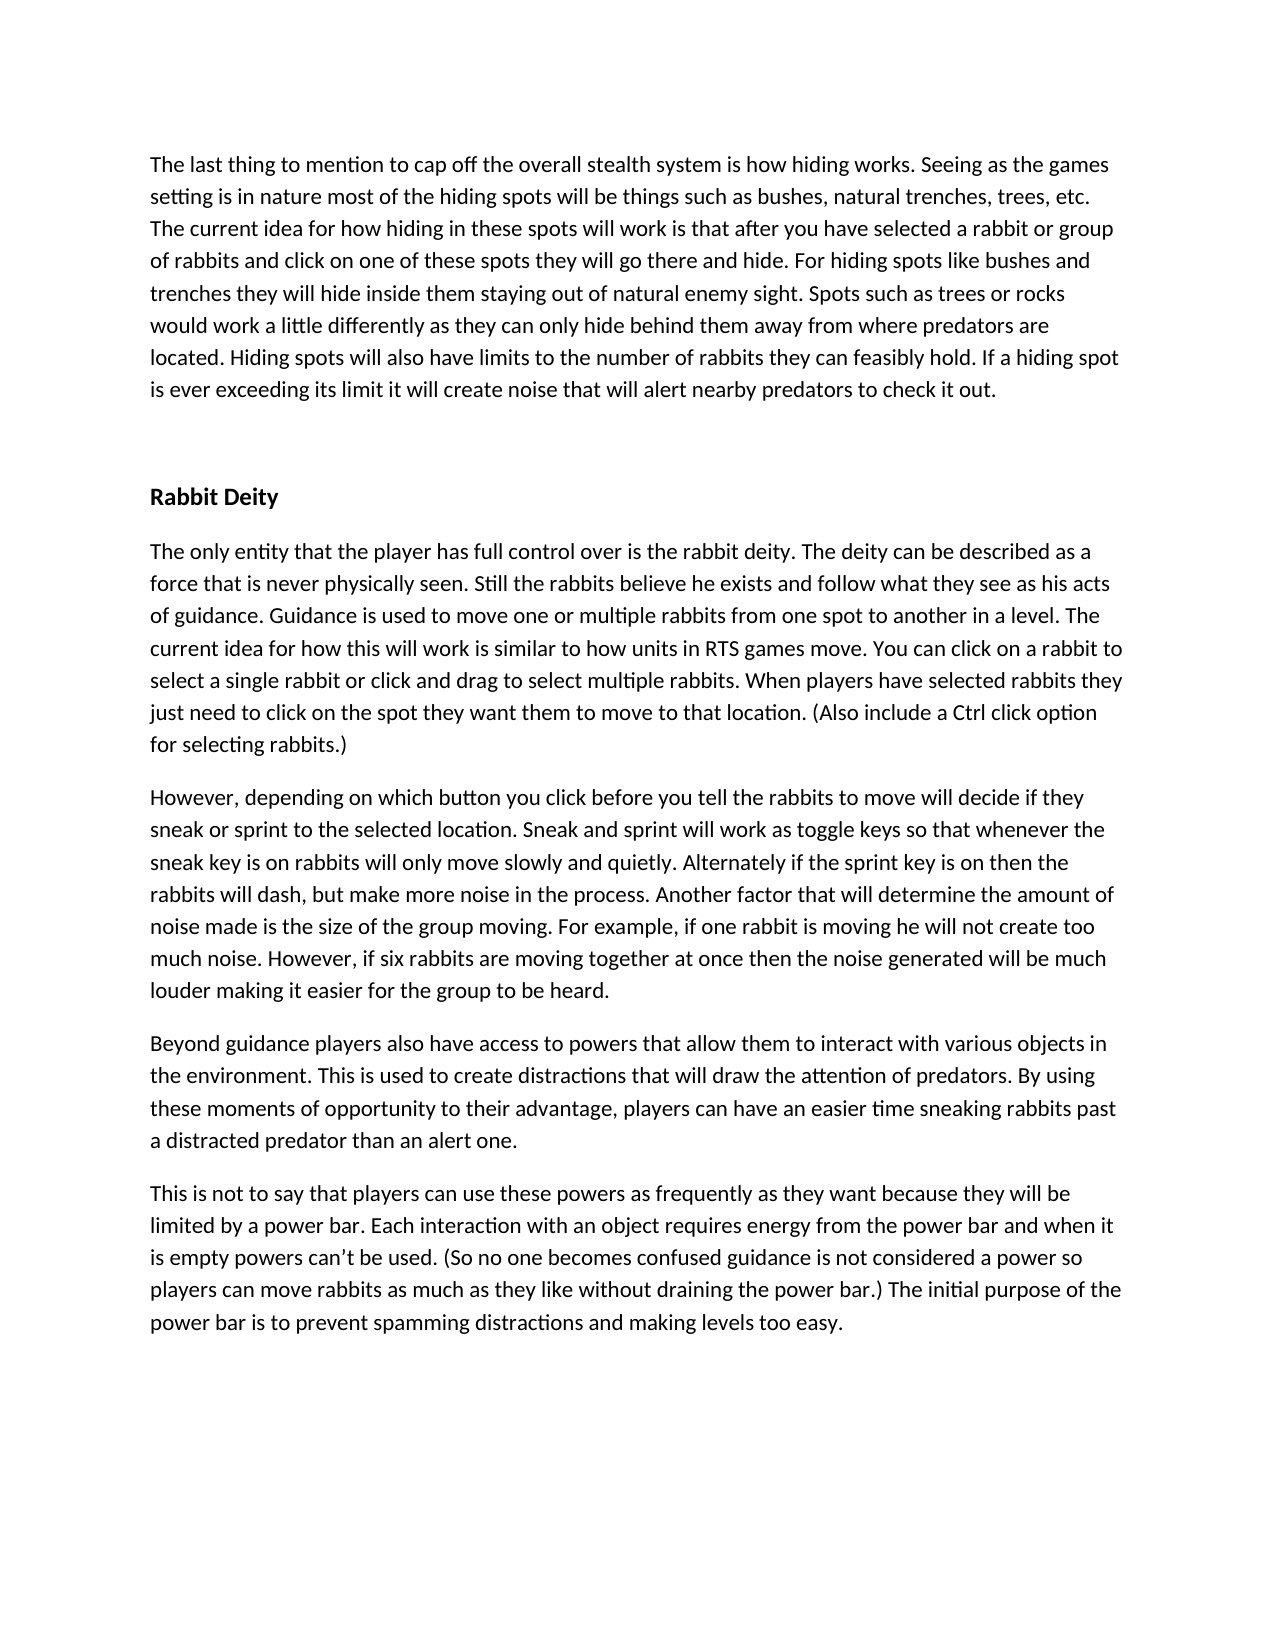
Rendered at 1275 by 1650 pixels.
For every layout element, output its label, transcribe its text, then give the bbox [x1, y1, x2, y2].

text However, depending on which button you click before you tell the rabbits to move will decide if they sneak or sprint to the selected location. Sneak and sprint will work as toggle keys so that whenever the sneak key is on rabbits will only move slowly and quietly. Alternately if the sprint key is on then the rabbits will dash, but make more noise in the process. Another factor that will determine the amount of noise made is the size of the group moving. For example, if one rabbit is moving he will not create too much noise. However, if six rabbits are moving together at once then the noise generated will be much louder making it easier for the group to be heard. [150, 783, 1125, 1004]
text Beyond guidance players also have access to powers that allow them to interact with various objects in the environment. This is used to create distractions that will draw the attention of predators. By using these moments of opportunity to their advantage, players can have an easier time sneaking rabbits past a distracted predator than an alert one. [150, 1029, 1125, 1154]
text This is not to say that players can use these powers as frequently as they want because they will be limited by a power bar. Each interaction with an object requires energy from the power bar and when it is empty powers can’t be used. (So no one becomes confused guidance is not considered a power so players can move rabbits as much as they like without draining the power bar.) The initial purpose of the power bar is to prevent spamming distractions and making levels too easy. [150, 1179, 1125, 1336]
text The last thing to mention to cap off the overall stealth system is how hiding works. Seeing as the games setting is in nature most of the hiding spots will be things such as bushes, natural trenches, trees, etc. The current idea for how hiding in these spots will work is that after you have selected a rabbit or group of rabbits and click on one of these spots they will go there and hide. For hiding spots like bushes and trenches they will hide inside them staying out of natural enemy sight. Spots such as trees or rocks would work a little differently as they can only hide behind them away from where predators are located. Hiding spots will also have limits to the number of rabbits they can feasibly hold. If a hiding spot is ever exceeding its limit it will create noise that will alert nearby predators to check it out. [150, 150, 1125, 403]
text The only entity that the player has full control over is the rabbit deity. The deity can be described as a force that is never physically seen. Still the rabbits believe he exists and follow what they see as his acts of guidance. Guidance is used to move one or multiple rabbits from one spot to another in a level. The current idea for how this will work is similar to how units in RTS games move. You can click on a rabbit to select a single rabbit or click and drag to select multiple rabbits. When players have selected rabbits they just need to click on the spot they want them to move to that location. (Also include a Ctrl click option for selecting rabbits.) [150, 537, 1125, 758]
text Rabbit Deity [150, 481, 1125, 512]
